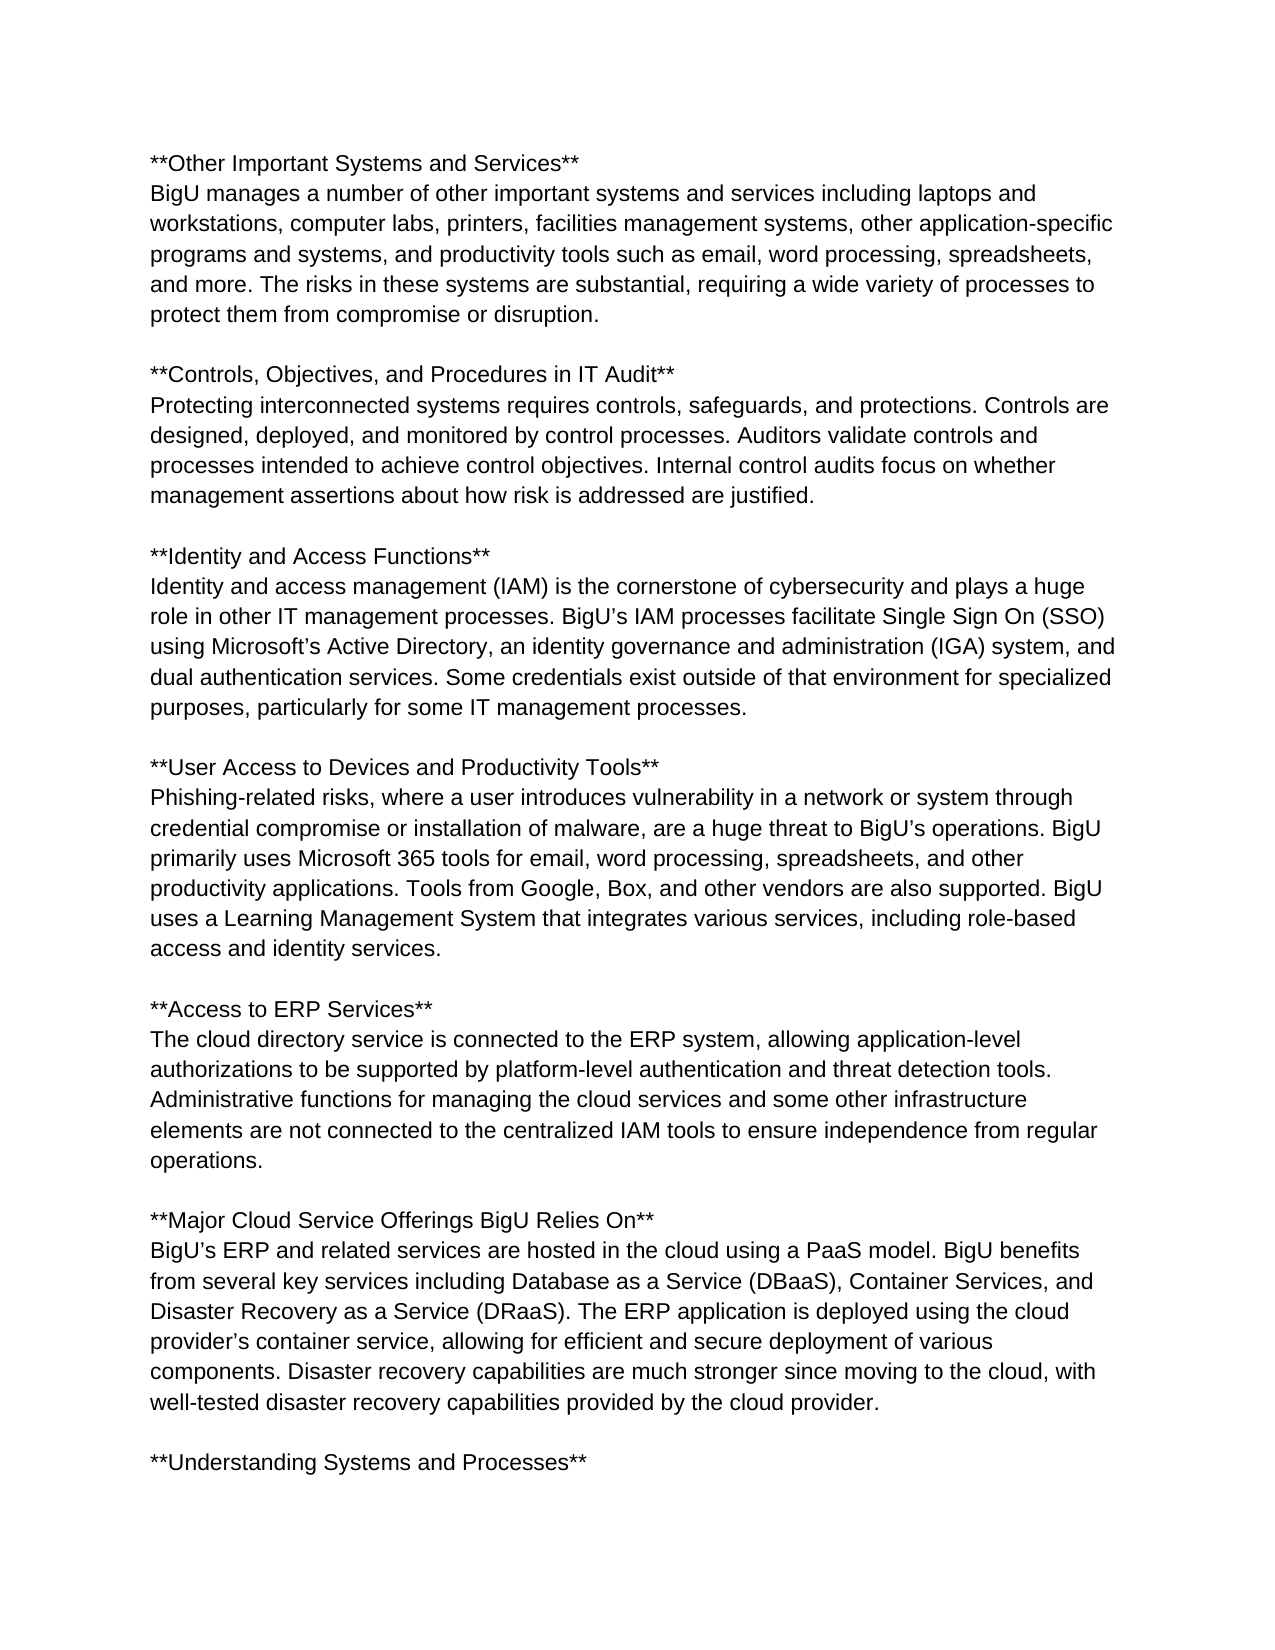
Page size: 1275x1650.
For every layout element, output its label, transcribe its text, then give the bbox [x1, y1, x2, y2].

text **Understanding Systems and Processes** [150, 1449, 1125, 1475]
text **Identity and Access Functions** [150, 543, 1125, 569]
text Phishing-related risks, where a user introduces vulnerability in a network or system through credential compromise or installation of malware, are a huge threat to BigU’s operations. BigU primarily uses Microsoft 365 tools for email, word processing, spreadsheets, and other productivity applications. Tools from Google, Box, and other vendors are also supported. BigU uses a Learning Management System that integrates various services, including role-based access and identity services. [150, 784, 1125, 962]
text BigU manages a number of other important systems and services including laptops and workstations, computer labs, printers, facilities management systems, other application-specific programs and systems, and productivity tools such as email, word processing, spreadsheets, and more. The risks in these systems are substantial, requiring a wide variety of processes to protect them from compromise or disruption. [150, 180, 1125, 327]
text BigU’s ERP and related services are hosted in the cloud using a PaaS model. BigU benefits from several key services including Database as a Service (DBaaS), Container Services, and Disaster Recovery as a Service (DRaaS). The ERP application is deployed using the cloud provider’s container service, allowing for efficient and secure deployment of various components. Disaster recovery capabilities are much stronger since moving to the cloud, with well-tested disaster recovery capabilities provided by the cloud provider. [150, 1237, 1125, 1415]
text Identity and access management (IAM) is the cornerstone of cybersecurity and plays a huge role in other IT management processes. BigU’s IAM processes facilitate Single Sign On (SSO) using Microsoft’s Active Directory, an identity governance and administration (IGA) system, and dual authentication services. Some credentials exist outside of that environment for specialized purposes, particularly for some IT management processes. [150, 573, 1125, 720]
text The cloud directory service is connected to the ERP system, allowing application-level authorizations to be supported by platform-level authentication and threat detection tools. Administrative functions for managing the cloud services and some other infrastructure elements are not connected to the centralized IAM tools to ensure independence from regular operations. [150, 1026, 1125, 1173]
text **Other Important Systems and Services** [150, 150, 1125, 176]
text **Access to ERP Services** [150, 996, 1125, 1022]
text **User Access to Devices and Productivity Tools** [150, 754, 1125, 781]
text **Major Cloud Service Offerings BigU Relies On** [150, 1207, 1125, 1234]
text **Controls, Objectives, and Procedures in IT Audit** [150, 361, 1125, 388]
text Protecting interconnected systems requires controls, safeguards, and protections. Controls are designed, deployed, and monitored by control processes. Auditors validate controls and processes intended to achieve control objectives. Internal control audits focus on whether management assertions about how risk is addressed are justified. [150, 392, 1125, 509]
